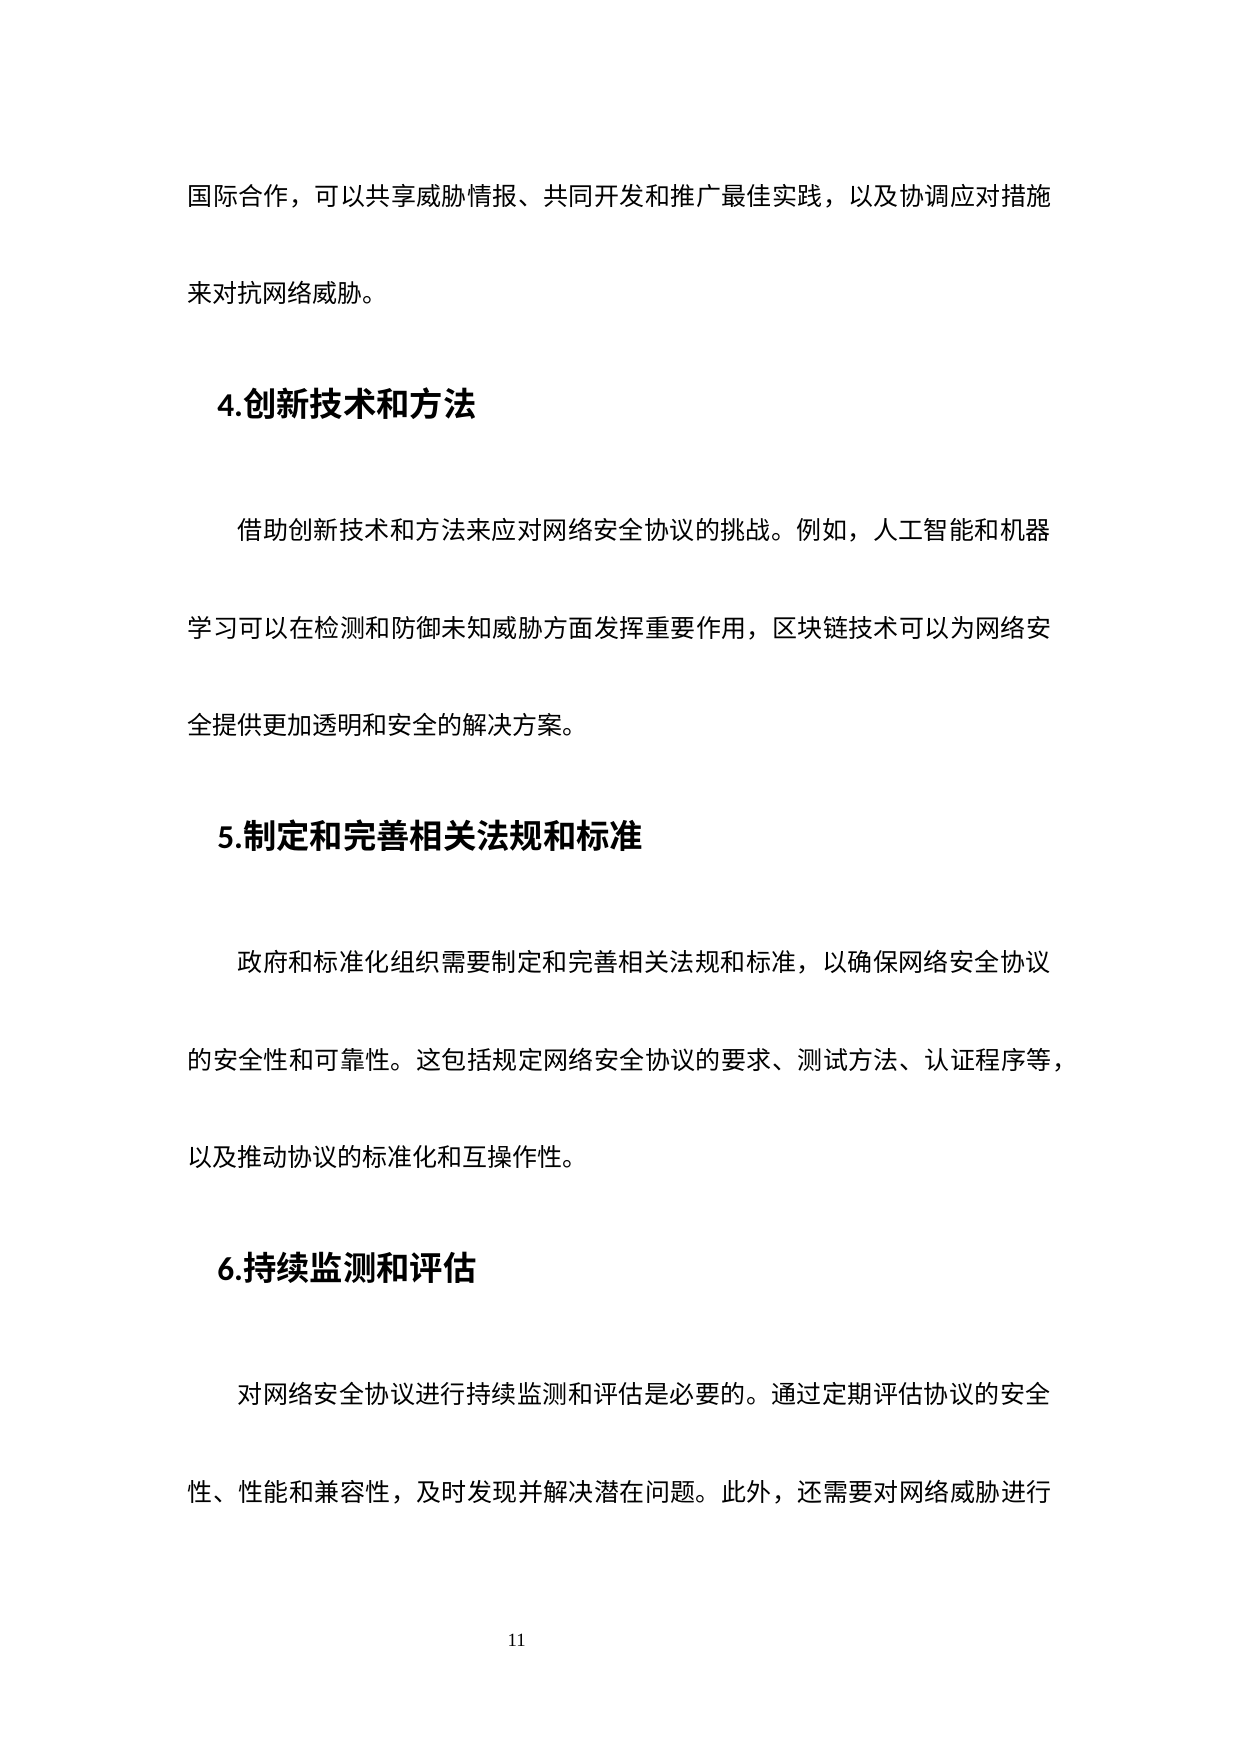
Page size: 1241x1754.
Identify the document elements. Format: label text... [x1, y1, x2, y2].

text 4.创新技术和方法 [217, 370, 1053, 435]
text 6.持续监测和评估 [217, 1234, 1053, 1299]
text 借助创新技术和方法来应对网络安全协议的挑战。例如，人工智能和机器学习可以在检测和防御未知威胁方面发挥重要作用，区块链技术可以为网络安全提供更加透明和安全的解决方案。 [187, 496, 1053, 756]
text 5.制定和完善相关法规和标准 [217, 802, 1053, 867]
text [187, 1360, 1053, 1523]
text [187, 162, 1053, 324]
text 政府和标准化组织需要制定和完善相关法规和标准，以确保网络安全协议的安全性和可靠性。这包括规定网络安全协议的要求、测试方法、认证程序等，以及推动协议的标准化和互操作性。 [187, 928, 1053, 1188]
